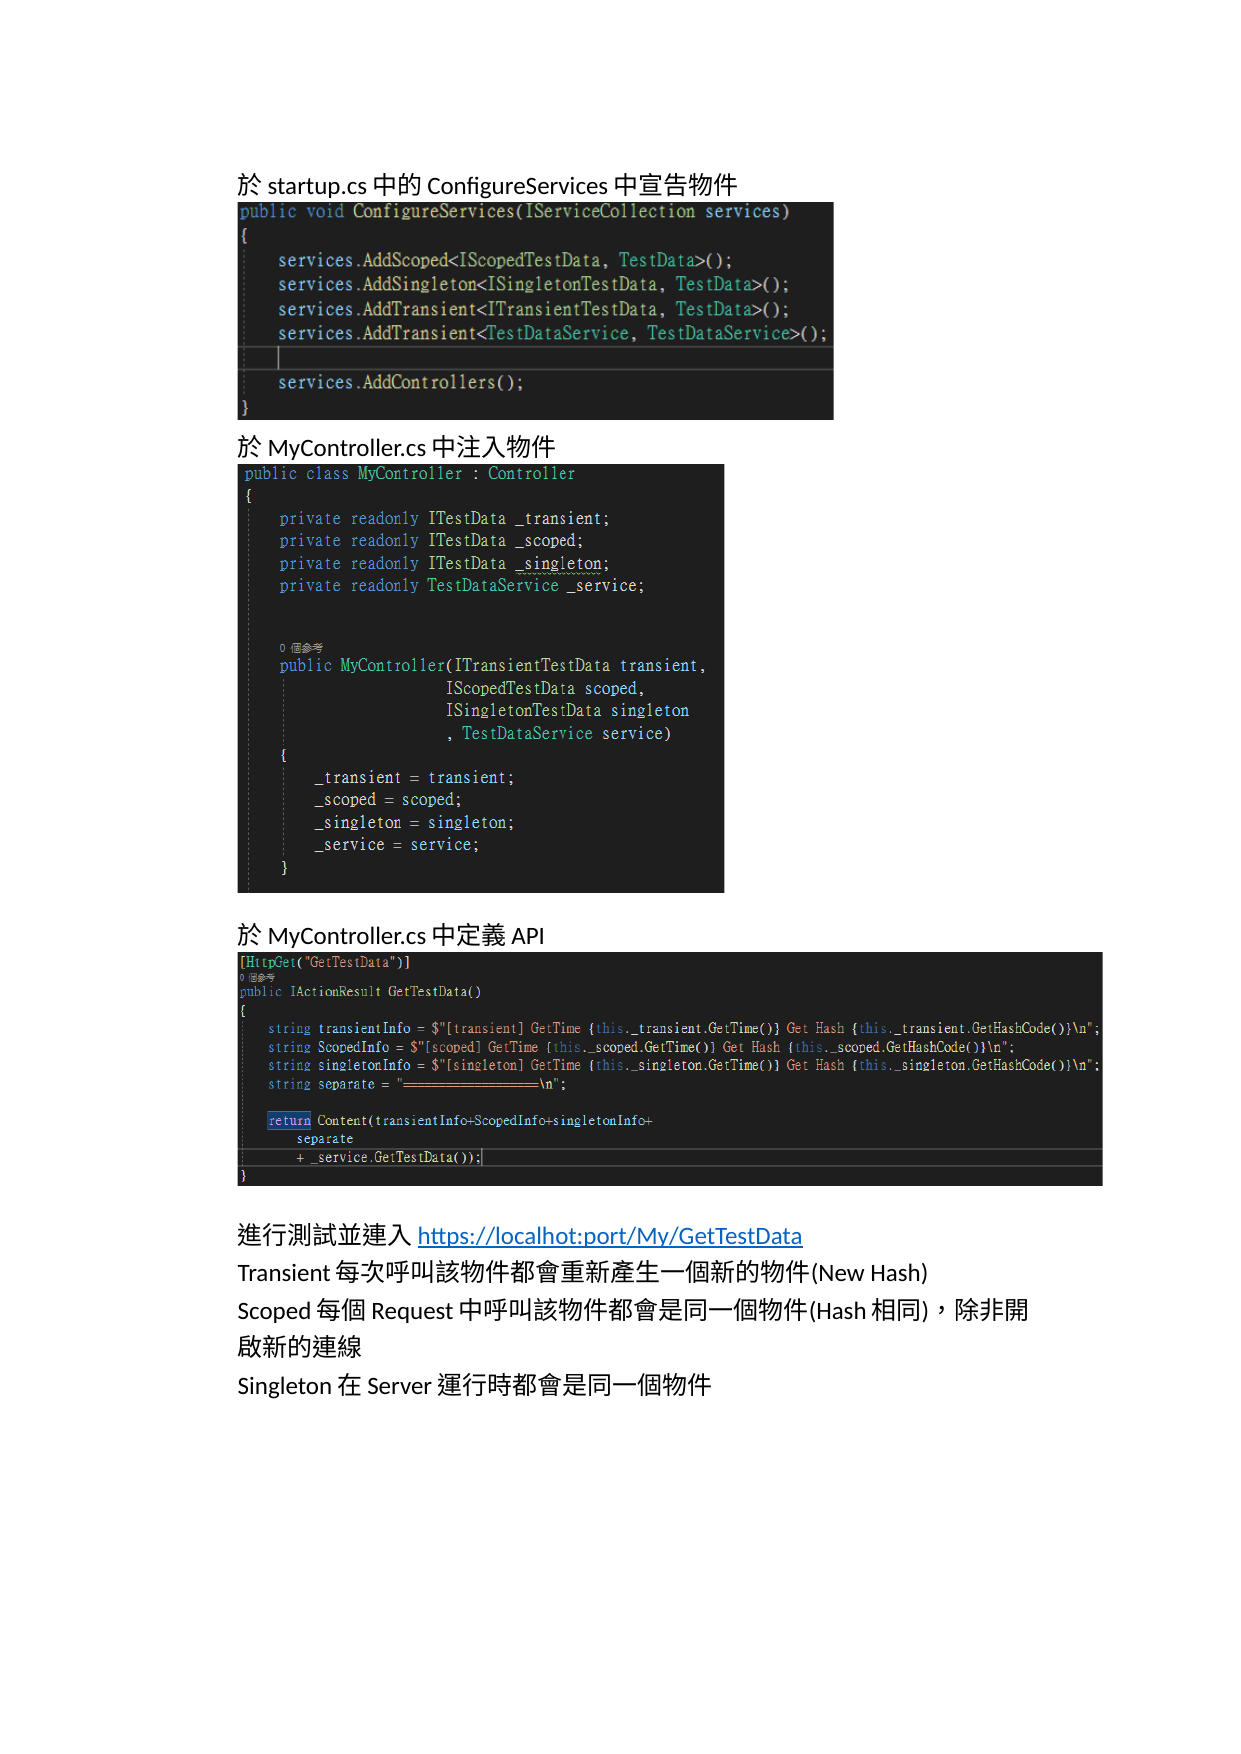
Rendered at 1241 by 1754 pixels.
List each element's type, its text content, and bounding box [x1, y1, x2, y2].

list 進行測試並連入https://localhot:port/My/GetTestData [237, 1214, 1053, 1252]
list 於startup.cs中的ConfigureServices中宣告物件 [237, 164, 1053, 202]
list Transient每次呼叫該物件都會重新產生一個新的物件(New Hash) [237, 1252, 1053, 1289]
list Singleton在Server運行時都會是同一個物件 [237, 1364, 1053, 1402]
list Scoped每個Request中呼叫該物件都會是同一個物件(Hash相同)，除非開啟新的連線 [237, 1289, 1053, 1364]
picture [237, 202, 834, 420]
list 於MyController.cs中注入物件 [237, 427, 1053, 464]
list 於MyController.cs中定義API [237, 914, 1053, 952]
picture [237, 464, 725, 893]
picture [237, 952, 1103, 1186]
